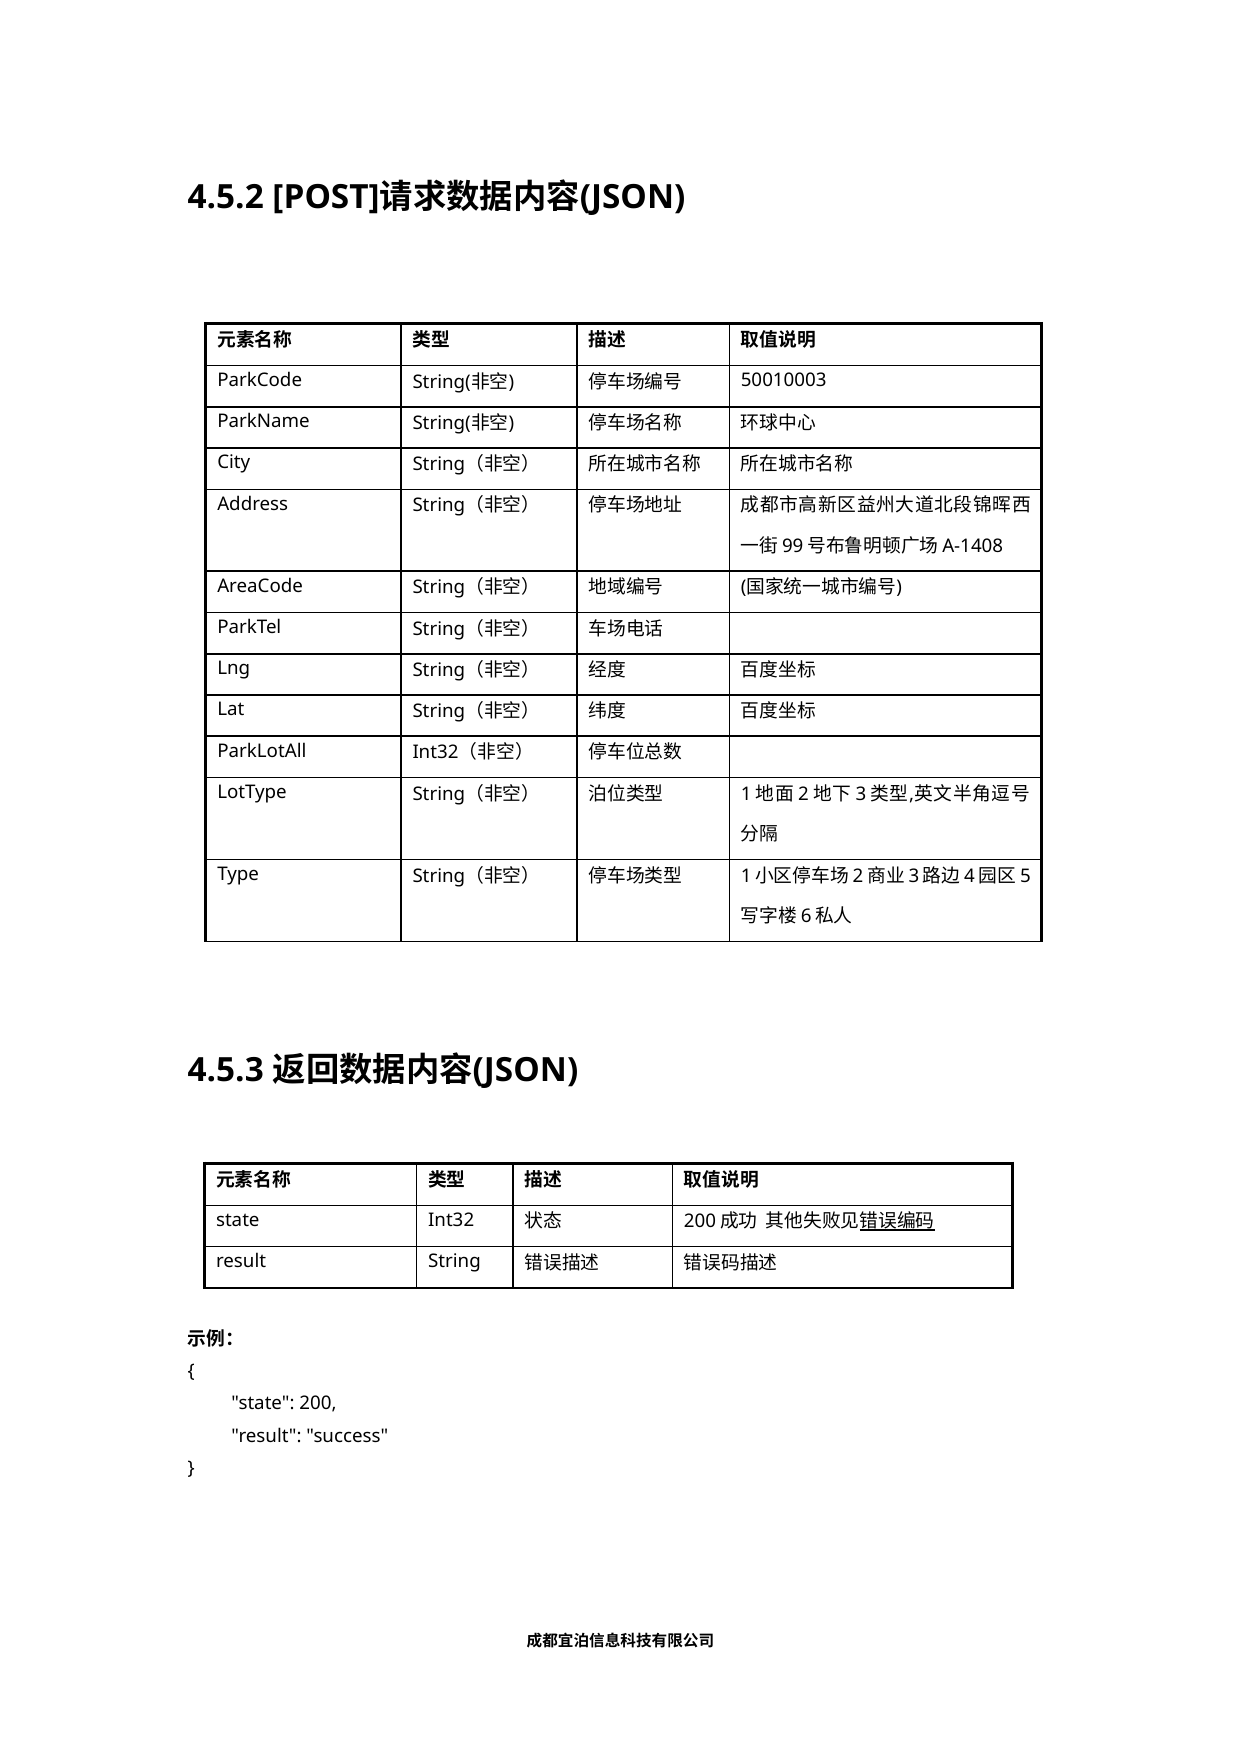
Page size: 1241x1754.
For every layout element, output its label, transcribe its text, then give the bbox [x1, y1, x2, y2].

text "result": "success" [187, 1418, 1053, 1451]
table_cell AreaCode [207, 572, 400, 612]
table_header 取值说明 [730, 325, 1040, 365]
table_cell 百度坐标 [730, 655, 1040, 694]
text { [187, 1353, 1053, 1386]
subtitle 4.5.3 返回数据内容(JSON) [187, 1034, 1053, 1099]
subtitle 4.5.2 [POST]请求数据内容(JSON) [187, 162, 1053, 227]
table_cell 50010003 [730, 366, 1040, 406]
table_cell 纬度 [578, 696, 729, 735]
table_cell String（非空） [402, 860, 576, 941]
table_cell 环球中心 [730, 408, 1040, 447]
table_cell Lat [207, 696, 400, 735]
table_cell [730, 613, 1040, 653]
table_cell 1小区停车场2商业3路边4园区5写字楼6私人 [730, 860, 1040, 941]
table_cell 停车位总数 [578, 737, 729, 777]
table_cell String(非空) [402, 366, 576, 406]
table_cell String [417, 1247, 512, 1287]
table_cell 200成功 其他失败见错误编码 [673, 1206, 1011, 1246]
table_cell Lng [207, 655, 400, 694]
table_cell City [207, 449, 400, 488]
text 示例： [187, 1321, 1053, 1353]
table_cell 停车场名称 [578, 408, 729, 447]
table_cell String（非空） [402, 778, 576, 859]
table_cell ParkLotAll [207, 737, 400, 777]
table_cell 百度坐标 [730, 696, 1040, 735]
table_cell ParkName [207, 408, 400, 447]
table_header 类型 [417, 1165, 512, 1204]
table_cell (国家统一城市编号) [730, 572, 1040, 612]
table_cell 错误描述 [514, 1247, 672, 1287]
table_cell state [206, 1206, 416, 1246]
table_header 类型 [402, 325, 576, 365]
table_cell 1地面2地下3类型,英文半角逗号分隔 [730, 778, 1040, 859]
table_cell 错误码描述 [673, 1247, 1011, 1287]
table_cell String（非空） [402, 490, 576, 570]
table_header 取值说明 [673, 1165, 1011, 1204]
table_cell Type [207, 860, 400, 941]
table_header 元素名称 [207, 325, 400, 365]
table_cell 状态 [514, 1206, 672, 1246]
table_cell 经度 [578, 655, 729, 694]
table_cell String（非空） [402, 696, 576, 735]
table_cell String（非空） [402, 613, 576, 653]
table_cell LotType [207, 778, 400, 859]
table_cell Int32（非空） [402, 737, 576, 777]
table_cell ParkCode [207, 366, 400, 406]
table_cell 停车场地址 [578, 490, 729, 570]
table_cell 成都市高新区益州大道北段锦晖西一街99号布鲁明顿广场A-1408 [730, 490, 1040, 570]
table_header 描述 [578, 325, 729, 365]
table_cell String（非空） [402, 572, 576, 612]
table_header 描述 [514, 1165, 672, 1204]
table_cell Address [207, 490, 400, 570]
table_cell result [206, 1247, 416, 1287]
text "state": 200, [187, 1386, 1053, 1418]
table_cell Int32 [417, 1206, 512, 1246]
table_cell 泊位类型 [578, 778, 729, 859]
table_cell String（非空） [402, 655, 576, 694]
table_cell 停车场类型 [578, 860, 729, 941]
table_cell 停车场编号 [578, 366, 729, 406]
table_cell String(非空) [402, 408, 576, 447]
table_cell ParkTel [207, 613, 400, 653]
table_header 元素名称 [206, 1165, 416, 1204]
table_cell 车场电话 [578, 613, 729, 653]
table_cell 地域编号 [578, 572, 729, 612]
table_cell [730, 737, 1040, 777]
table_cell String（非空） [402, 449, 576, 488]
text } [187, 1451, 1053, 1483]
table_cell 所在城市名称 [578, 449, 729, 488]
table_cell 所在城市名称 [730, 449, 1040, 488]
